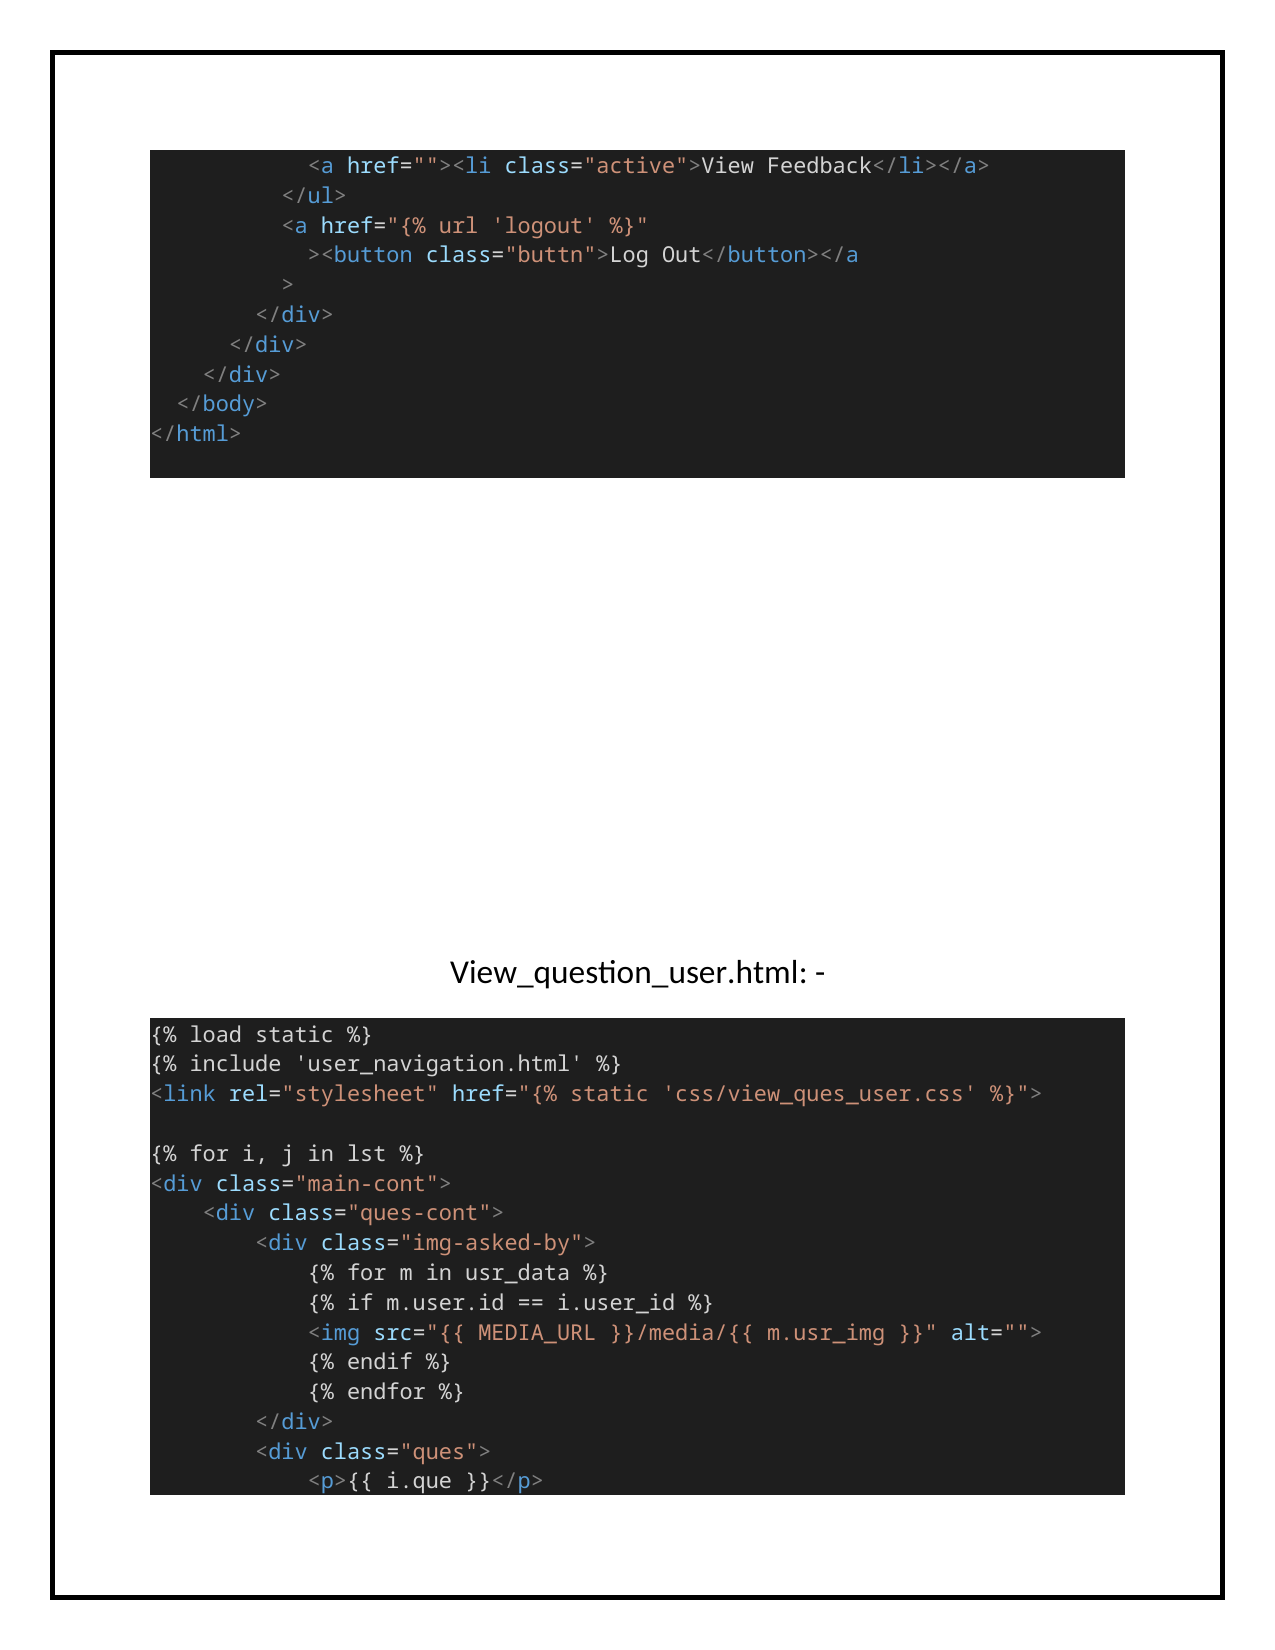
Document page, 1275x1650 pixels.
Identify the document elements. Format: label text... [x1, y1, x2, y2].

text <a href="{% url 'logout' %}" [150, 209, 1125, 239]
text <div class="ques-cont"> [150, 1197, 1125, 1227]
text <div class="main-cont"> [150, 1167, 1125, 1197]
text ><button class="buttn">Log Out</button></a [150, 239, 1125, 269]
text {% include 'user_navigation.html' %} [150, 1048, 1125, 1078]
text </div> [150, 299, 1125, 329]
text </html> [150, 418, 1125, 448]
text > [150, 269, 1125, 299]
text <div class="ques"> [150, 1436, 1125, 1465]
text </div> [150, 358, 1125, 388]
text <a href=""><li class="active">View Feedback</li></a> [150, 150, 1125, 180]
text </body> [150, 388, 1125, 418]
text {% for m in usr_data %} [150, 1257, 1125, 1287]
text <link rel="stylesheet" href="{% static 'css/view_ques_user.css' %}"> [150, 1078, 1125, 1108]
text {% if m.user.id == i.user_id %} [150, 1287, 1125, 1316]
text </div> [150, 329, 1125, 358]
text {% endfor %} [150, 1376, 1125, 1406]
text {% load static %} [150, 1018, 1125, 1048]
text <p>{{ i.que }}</p> [150, 1465, 1125, 1495]
text <img src="{{ MEDIA_URL }}/media/{{ m.usr_img }}" alt=""> [150, 1316, 1125, 1346]
text {% for i, j in lst %} [150, 1138, 1125, 1167]
text </div> [150, 1406, 1125, 1436]
text </ul> [150, 180, 1125, 209]
text View_question_user.html: - [150, 951, 1125, 992]
text <div class="img-asked-by"> [150, 1227, 1125, 1257]
text {% endif %} [150, 1346, 1125, 1376]
